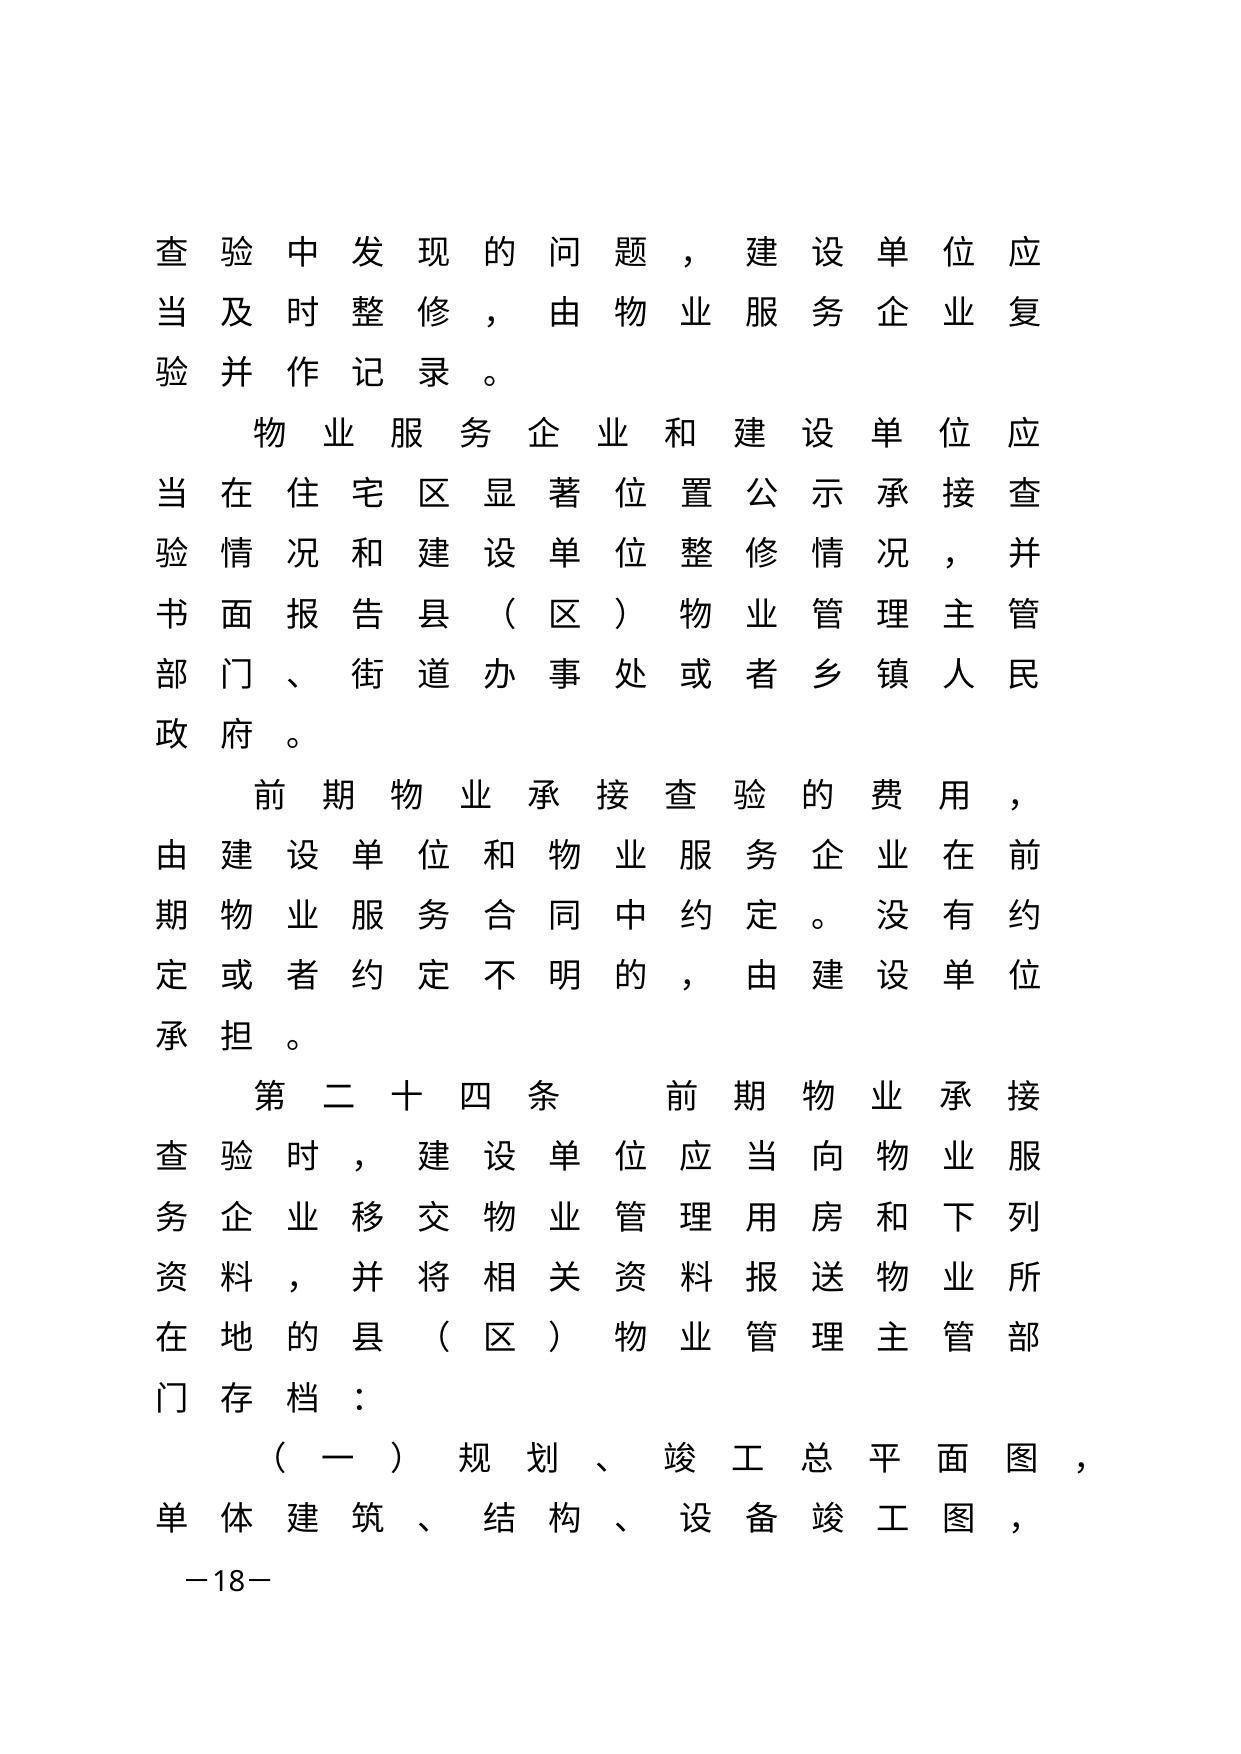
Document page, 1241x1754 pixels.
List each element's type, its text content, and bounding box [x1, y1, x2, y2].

text 前期物业承接查验的费用，由建设单位和物业服务企业在前期物业服务合同中约定。没有约定或者约定不明的，由建设单位承担。 [155, 762, 1073, 1064]
text 第二十四条 前期物业承接查验时，建设单位应当向物业服务企业移交物业管理用房和下列资料，并将相关资料报送物业所在地的县（区）物业管理主管部门存档： [155, 1064, 1073, 1426]
text 物业服务企业和建设单位应当在住宅区显著位置公示承接查验情况和建设单位整修情况，并书面报告县（区）物业管理主管部门、街道办事处或者乡镇人民政府。 [155, 400, 1073, 762]
text （一）规划、竣工总平面图，单体建筑、结构、设备竣工图，配套设施、人防工程、地下管网工程竣工图等竣工验收资料； [155, 1426, 1073, 1546]
text 物业服务企业与建设单位应当在物业所在地的县（区）物业管理主管部门监督下，对物业共用部位、共用设施设备进行承接查验并作记录。对前期物业承接查验中发现的问题，建设单位应当及时整修，由物业服务企业复验并作记录。 [155, 219, 1073, 400]
